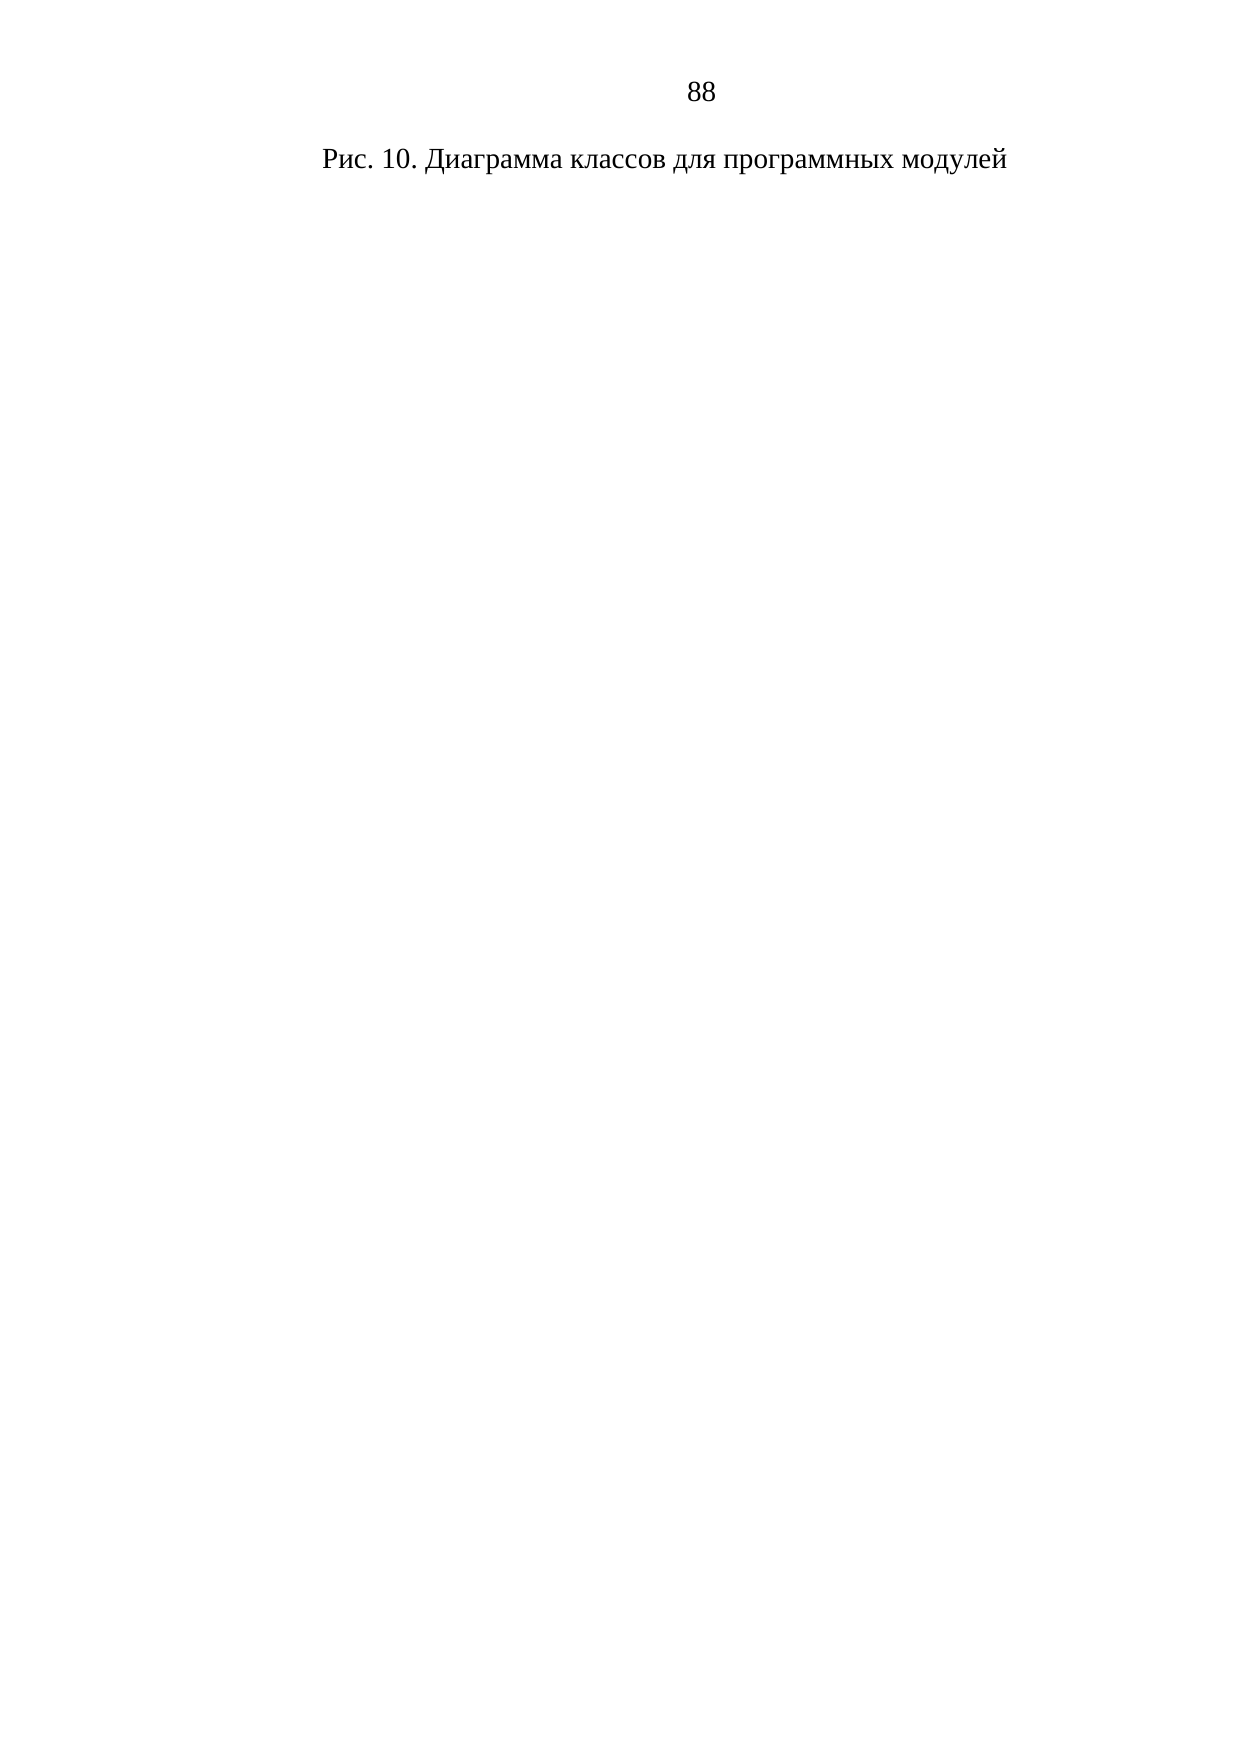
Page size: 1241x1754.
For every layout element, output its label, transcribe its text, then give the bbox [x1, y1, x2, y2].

text Рис. 10. Диаграмма классов для программных модулей [177, 141, 1152, 174]
